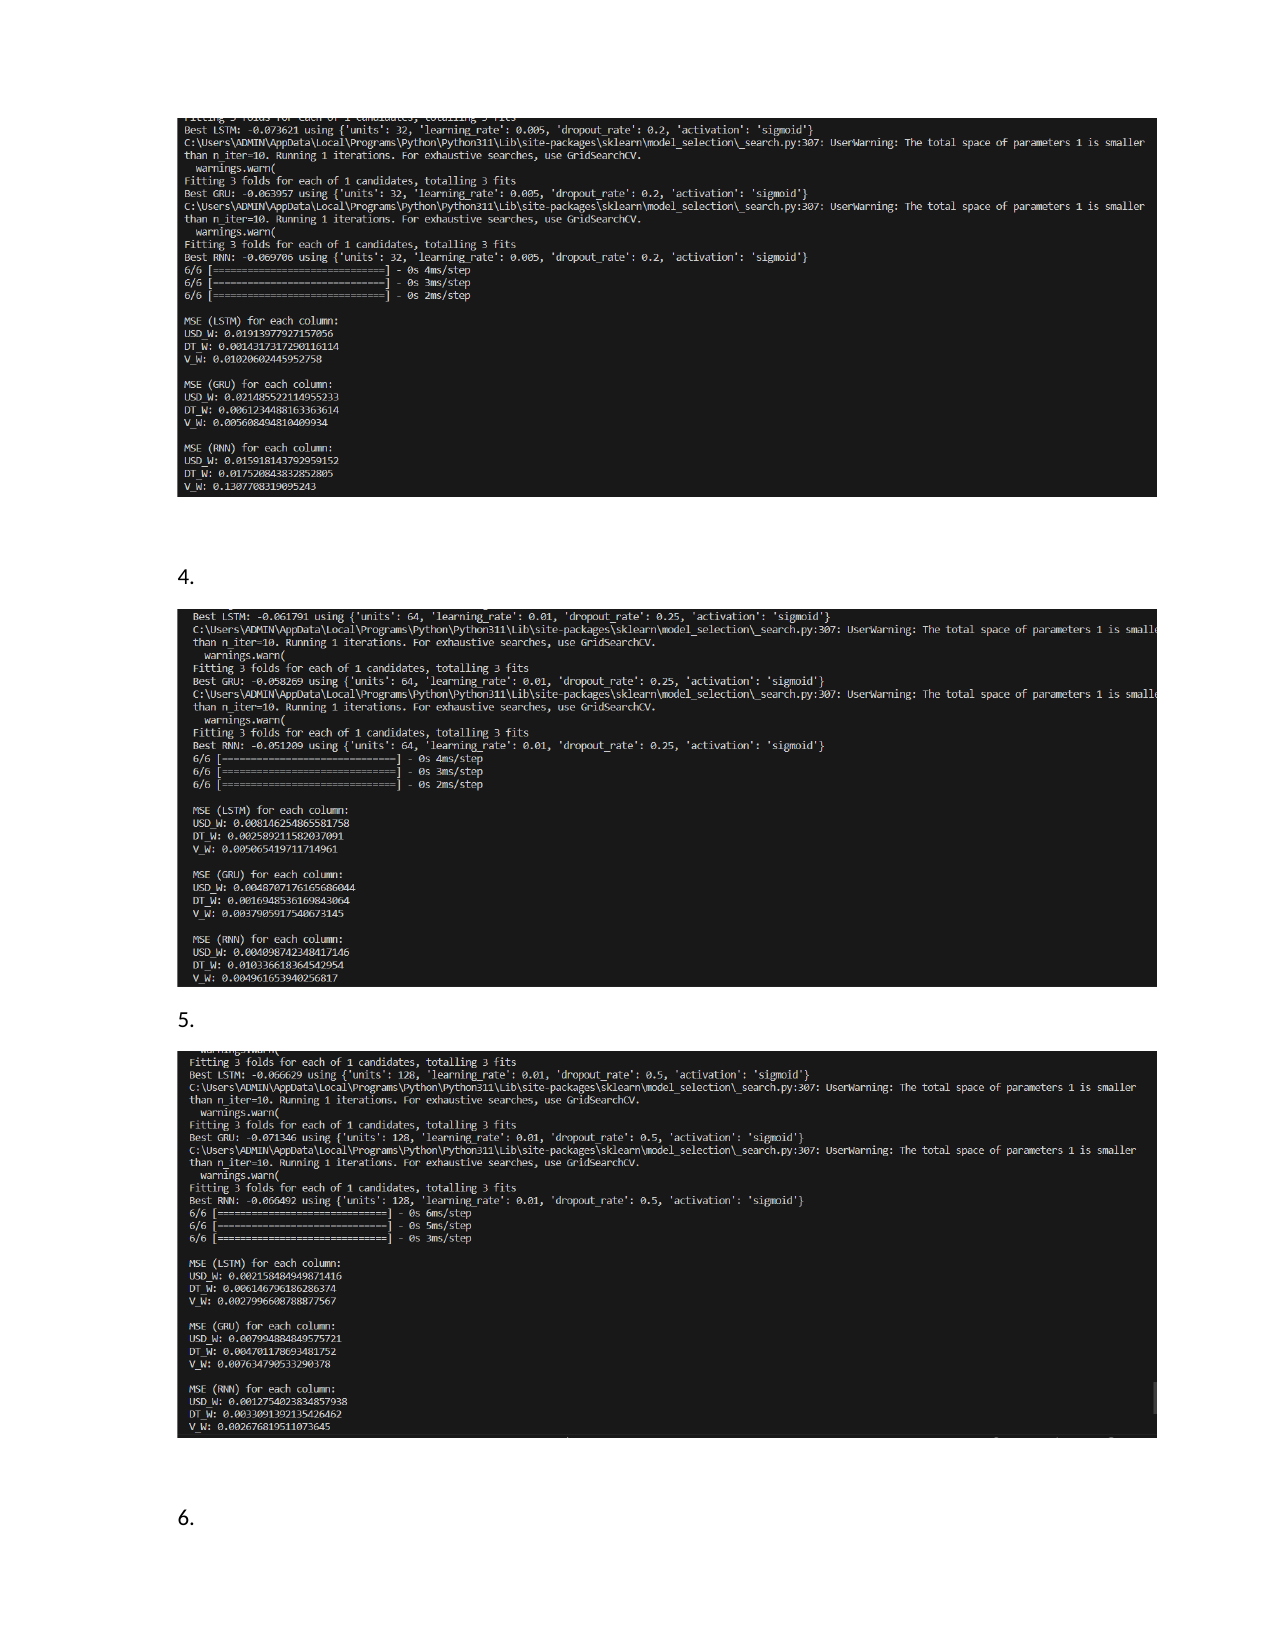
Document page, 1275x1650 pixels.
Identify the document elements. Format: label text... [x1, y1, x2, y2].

picture [177, 609, 1157, 987]
text 5. [177, 1005, 1157, 1033]
picture [177, 118, 1157, 497]
picture [177, 1051, 1157, 1438]
text 6. [177, 1503, 1157, 1531]
text 4. [177, 562, 1157, 590]
